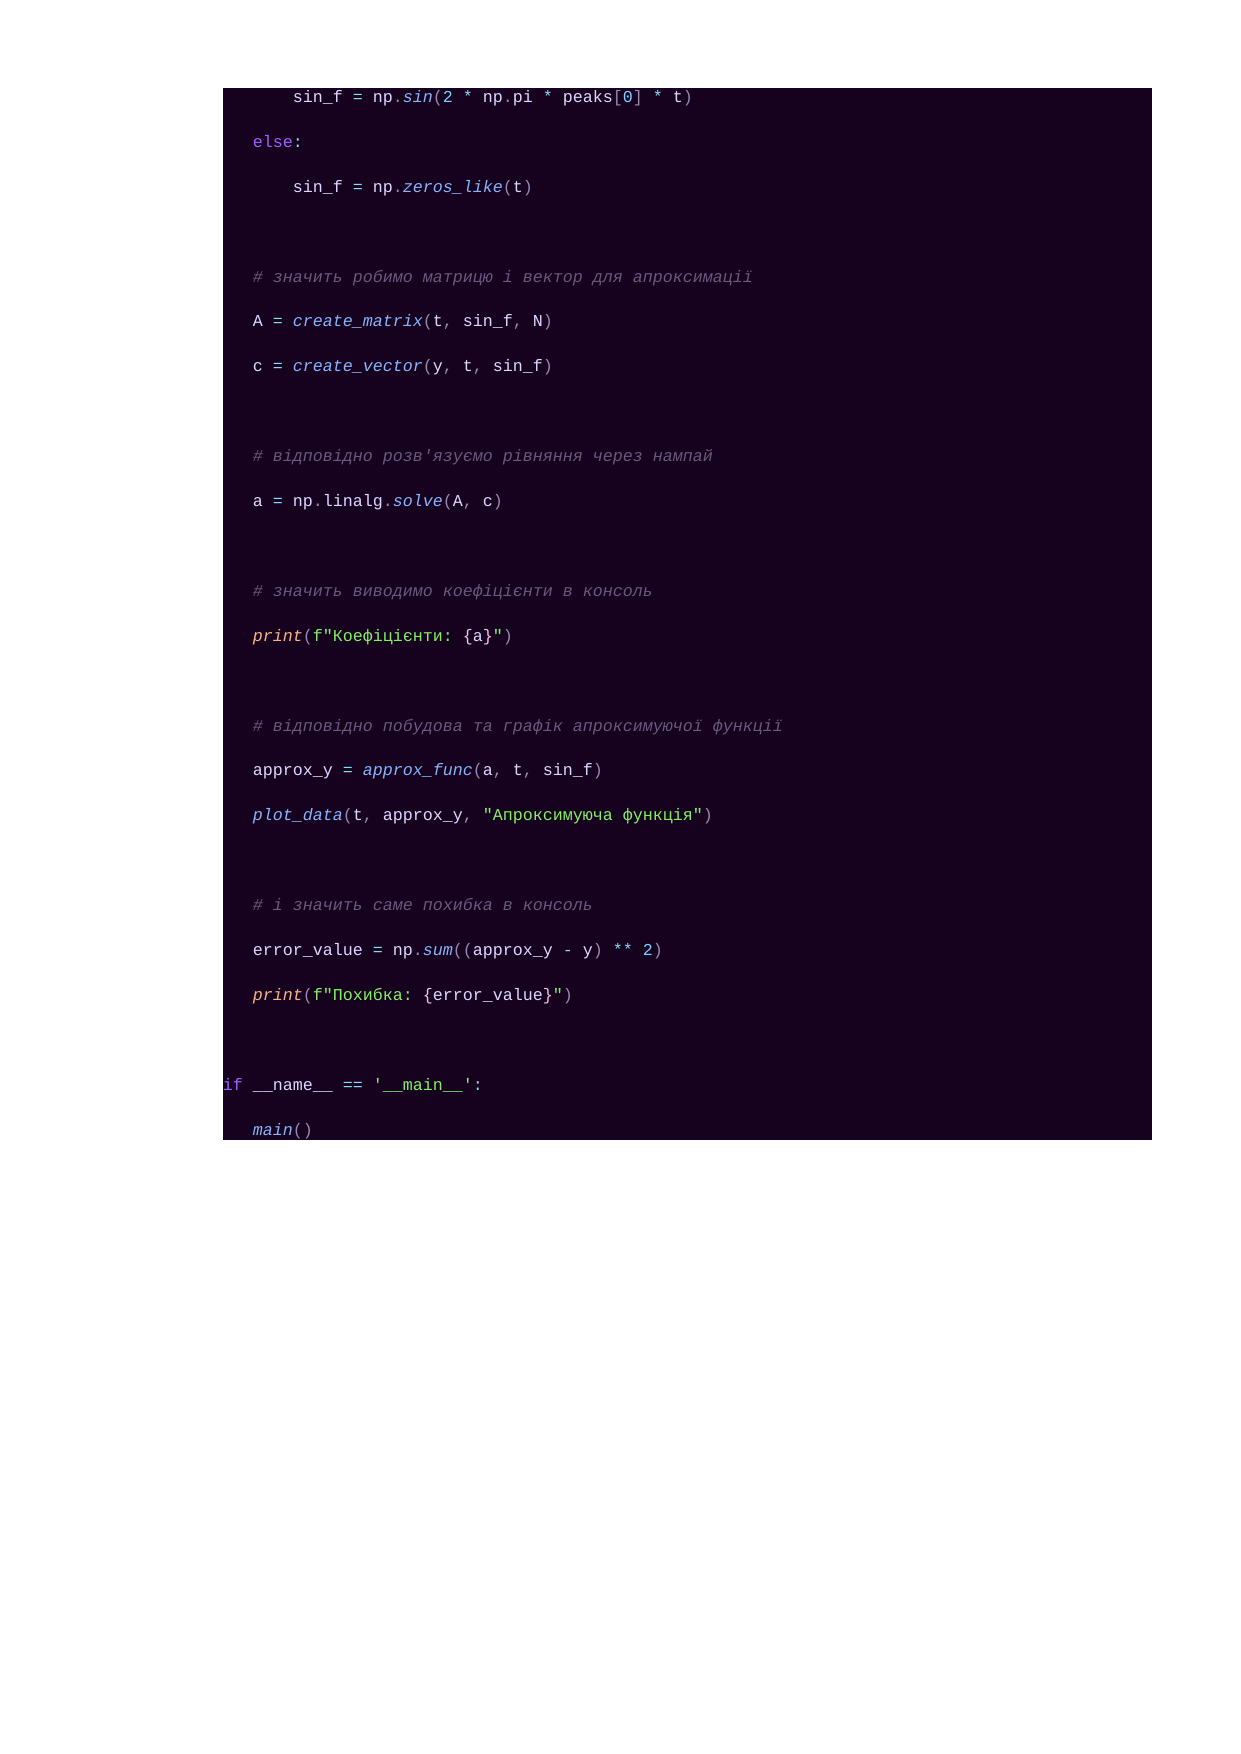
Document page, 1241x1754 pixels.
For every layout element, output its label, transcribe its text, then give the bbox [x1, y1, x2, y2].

text error_value = np.sum((approx_y - y) ** 2) [223, 942, 1152, 960]
text approx_y = approx_func(a, t, sin_f) [223, 762, 1152, 781]
text # відповідно побудова та графік апроксимуючої функції [223, 717, 1152, 736]
text main() [223, 1121, 1152, 1140]
text print(f"Похибка: {error_value}") [223, 986, 1152, 1005]
text if __name__ == '__main__': [223, 1076, 1152, 1095]
text a = np.linalg.solve(A, c) [223, 493, 1152, 511]
text plot_data(t, approx_y, "Апроксимуюча функція") [223, 807, 1152, 826]
text A = create_matrix(t, sin_f, N) [223, 313, 1152, 332]
text # і значить саме похибка в консоль [223, 897, 1152, 916]
text sin_f = np.zeros_like(t) [223, 178, 1152, 197]
text sin_f = np.sin(2 * np.pi * peaks[0] * t) [223, 88, 1152, 107]
text else: [223, 133, 1152, 152]
text print(f"Коефіцієнти: {a}") [223, 627, 1152, 646]
text # значить робимо матрицю і вектор для апроксимації [223, 268, 1152, 287]
text c = create_vector(y, t, sin_f) [223, 358, 1152, 377]
text # значить виводимо коефіцієнти в консоль [223, 582, 1152, 601]
text # відповідно розв'язуємо рівняння через нампай [223, 448, 1152, 467]
